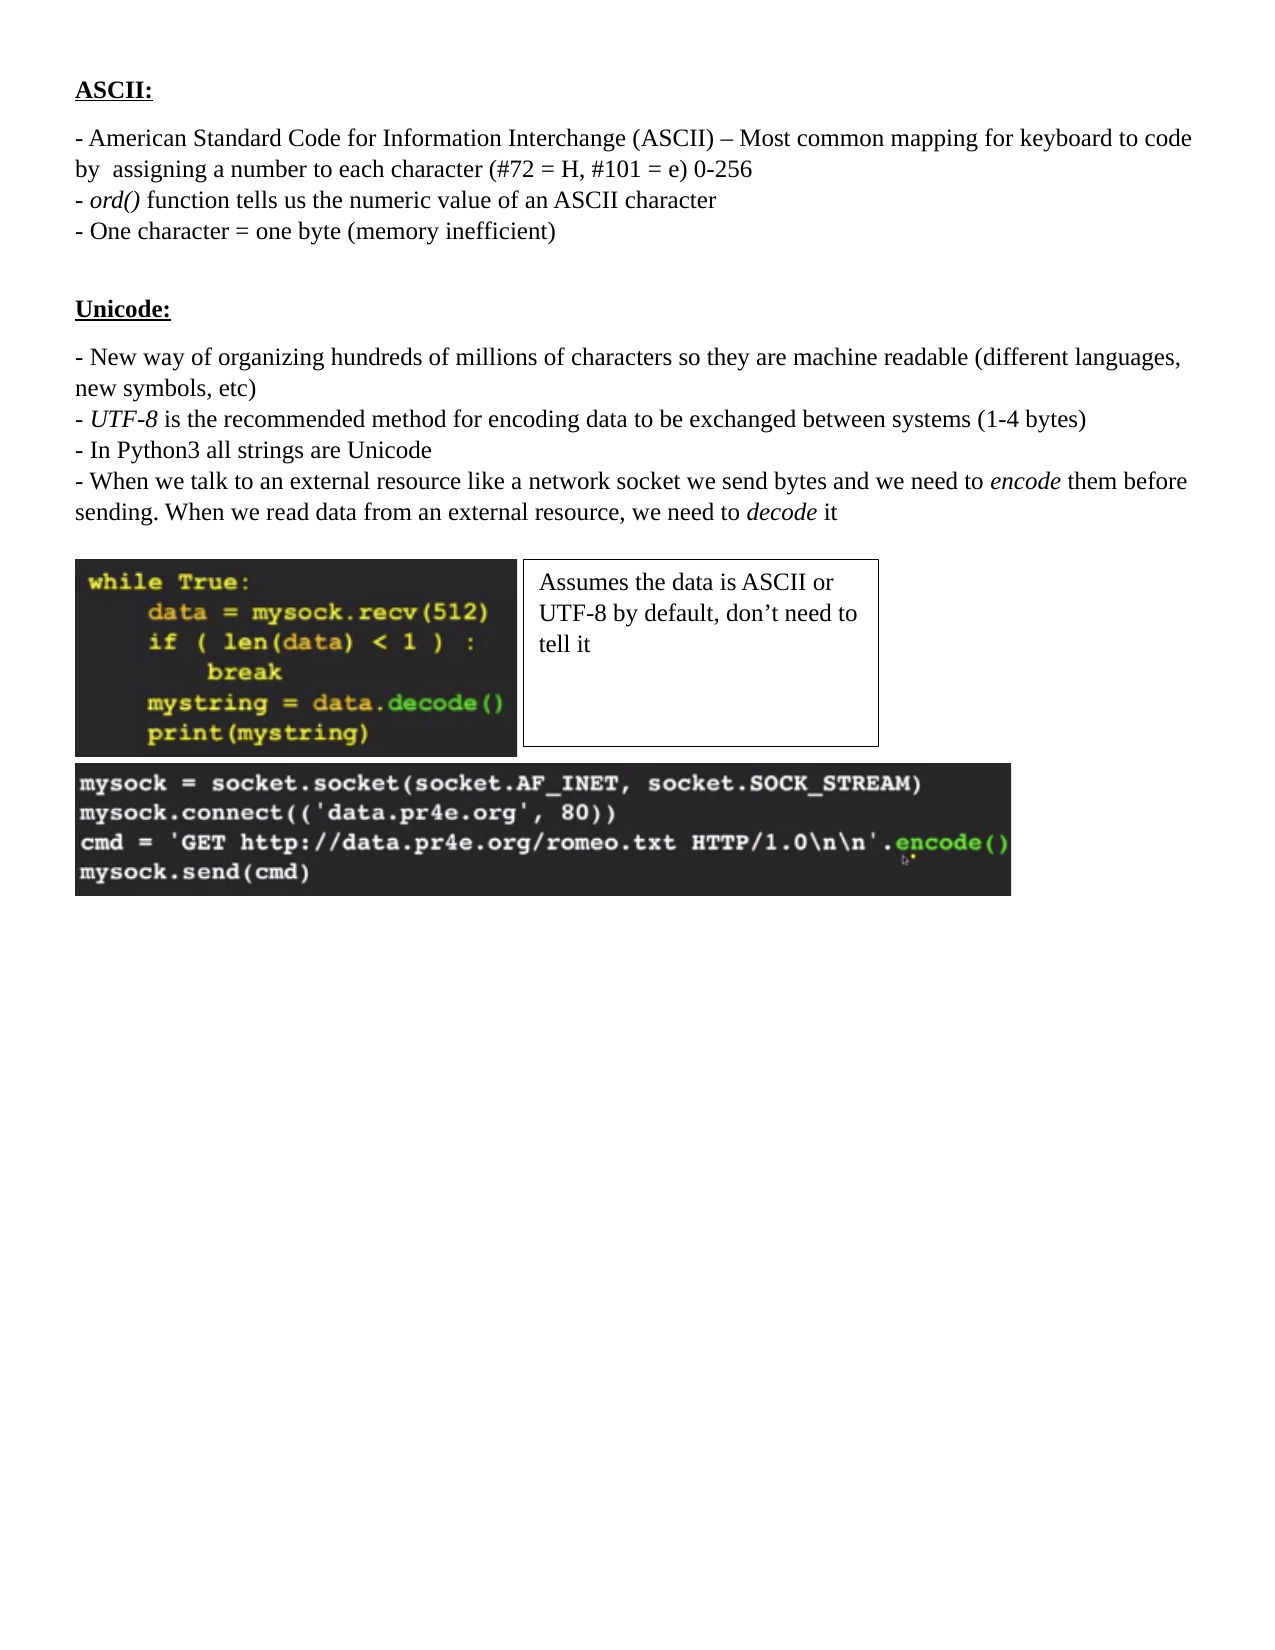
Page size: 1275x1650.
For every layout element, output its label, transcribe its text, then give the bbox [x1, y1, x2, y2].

text ASCII: [75, 75, 1200, 104]
picture [75, 763, 1012, 896]
text - American Standard Code for Information Interchange (ASCII) – Most common mapping for keyboard to code by assigning a number to each character (#72 = H, #101 = e) 0-256 - ord() function tells us the numeric value of an ASCII character - One character = one byte (memory inefficient) [75, 123, 1200, 276]
picture [75, 559, 518, 757]
text Unicode: [75, 294, 1200, 323]
